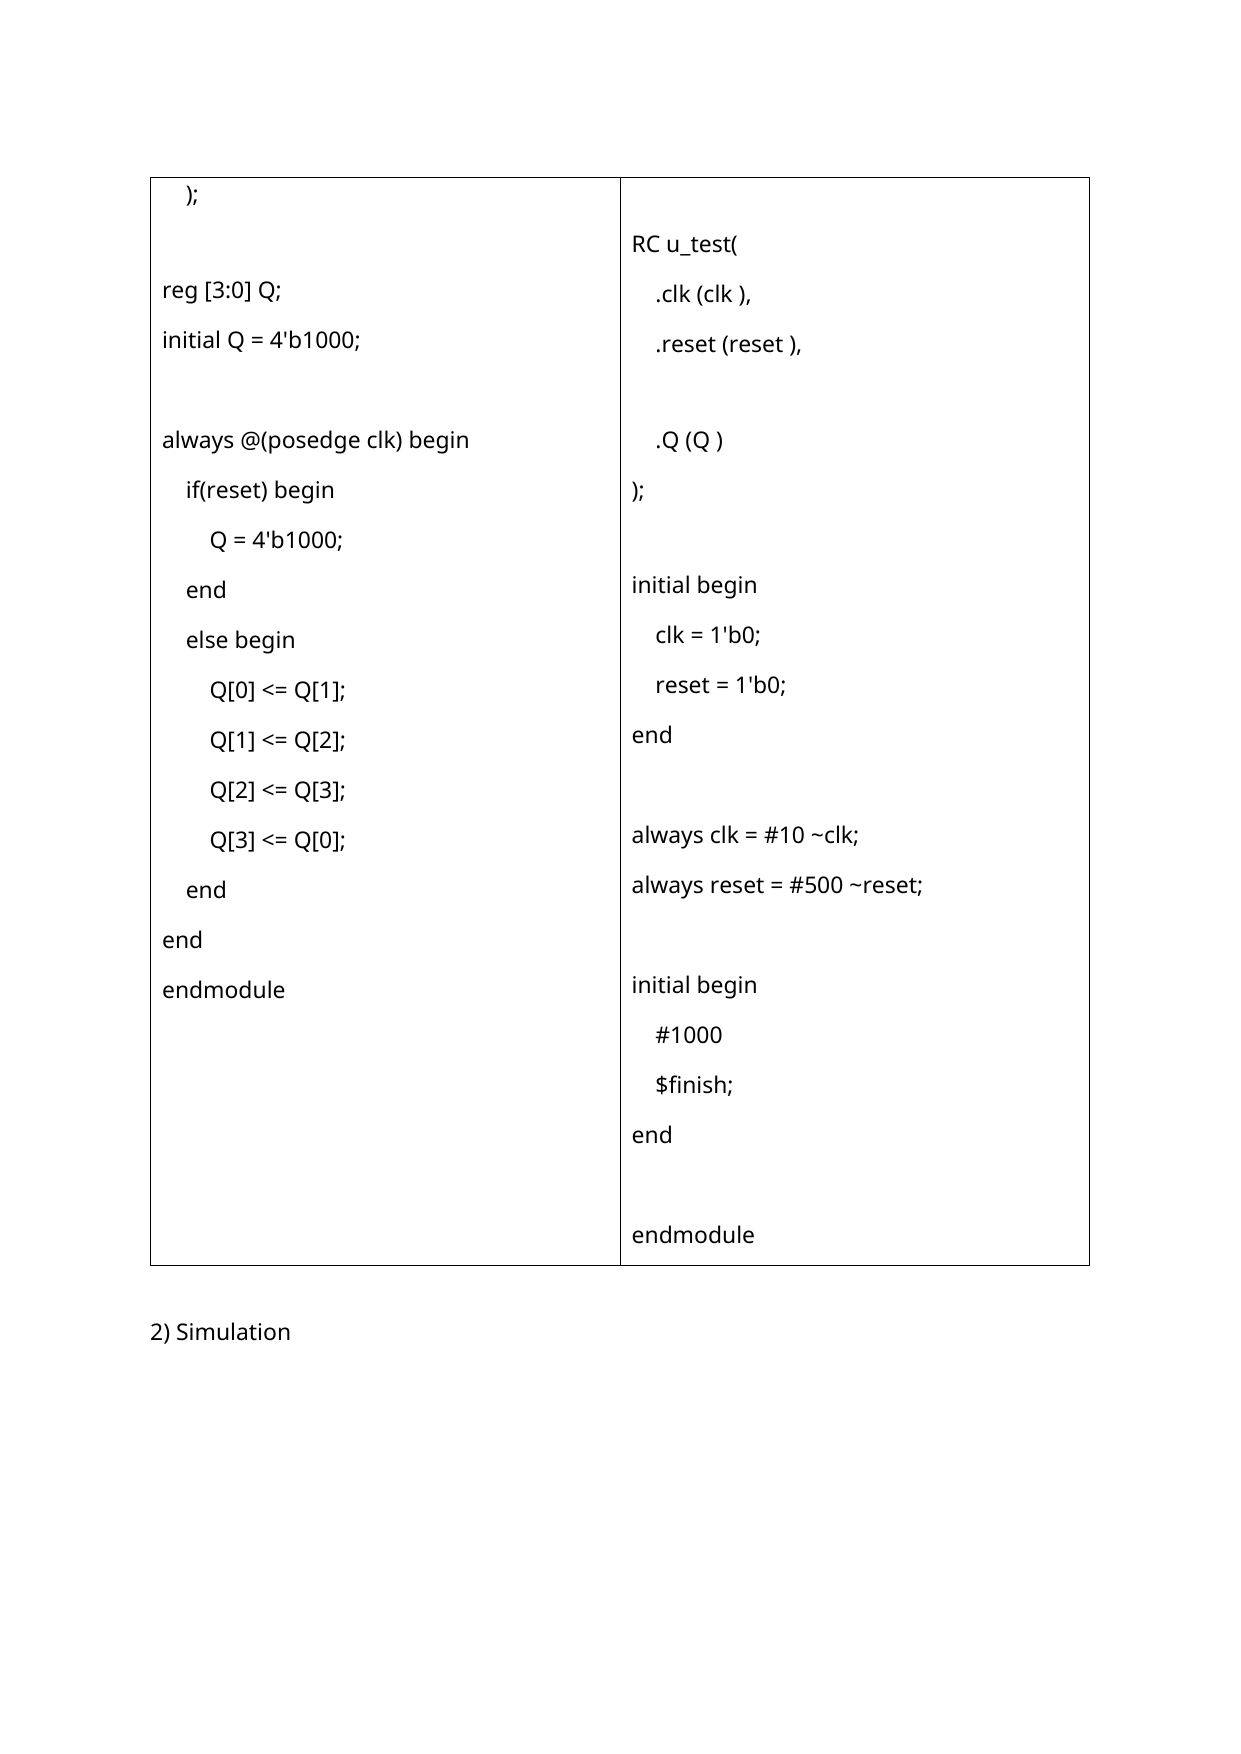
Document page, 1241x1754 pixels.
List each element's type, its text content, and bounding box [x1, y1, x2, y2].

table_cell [151, 178, 620, 1264]
text 2) Simulation [150, 1316, 1090, 1347]
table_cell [621, 178, 1089, 1264]
